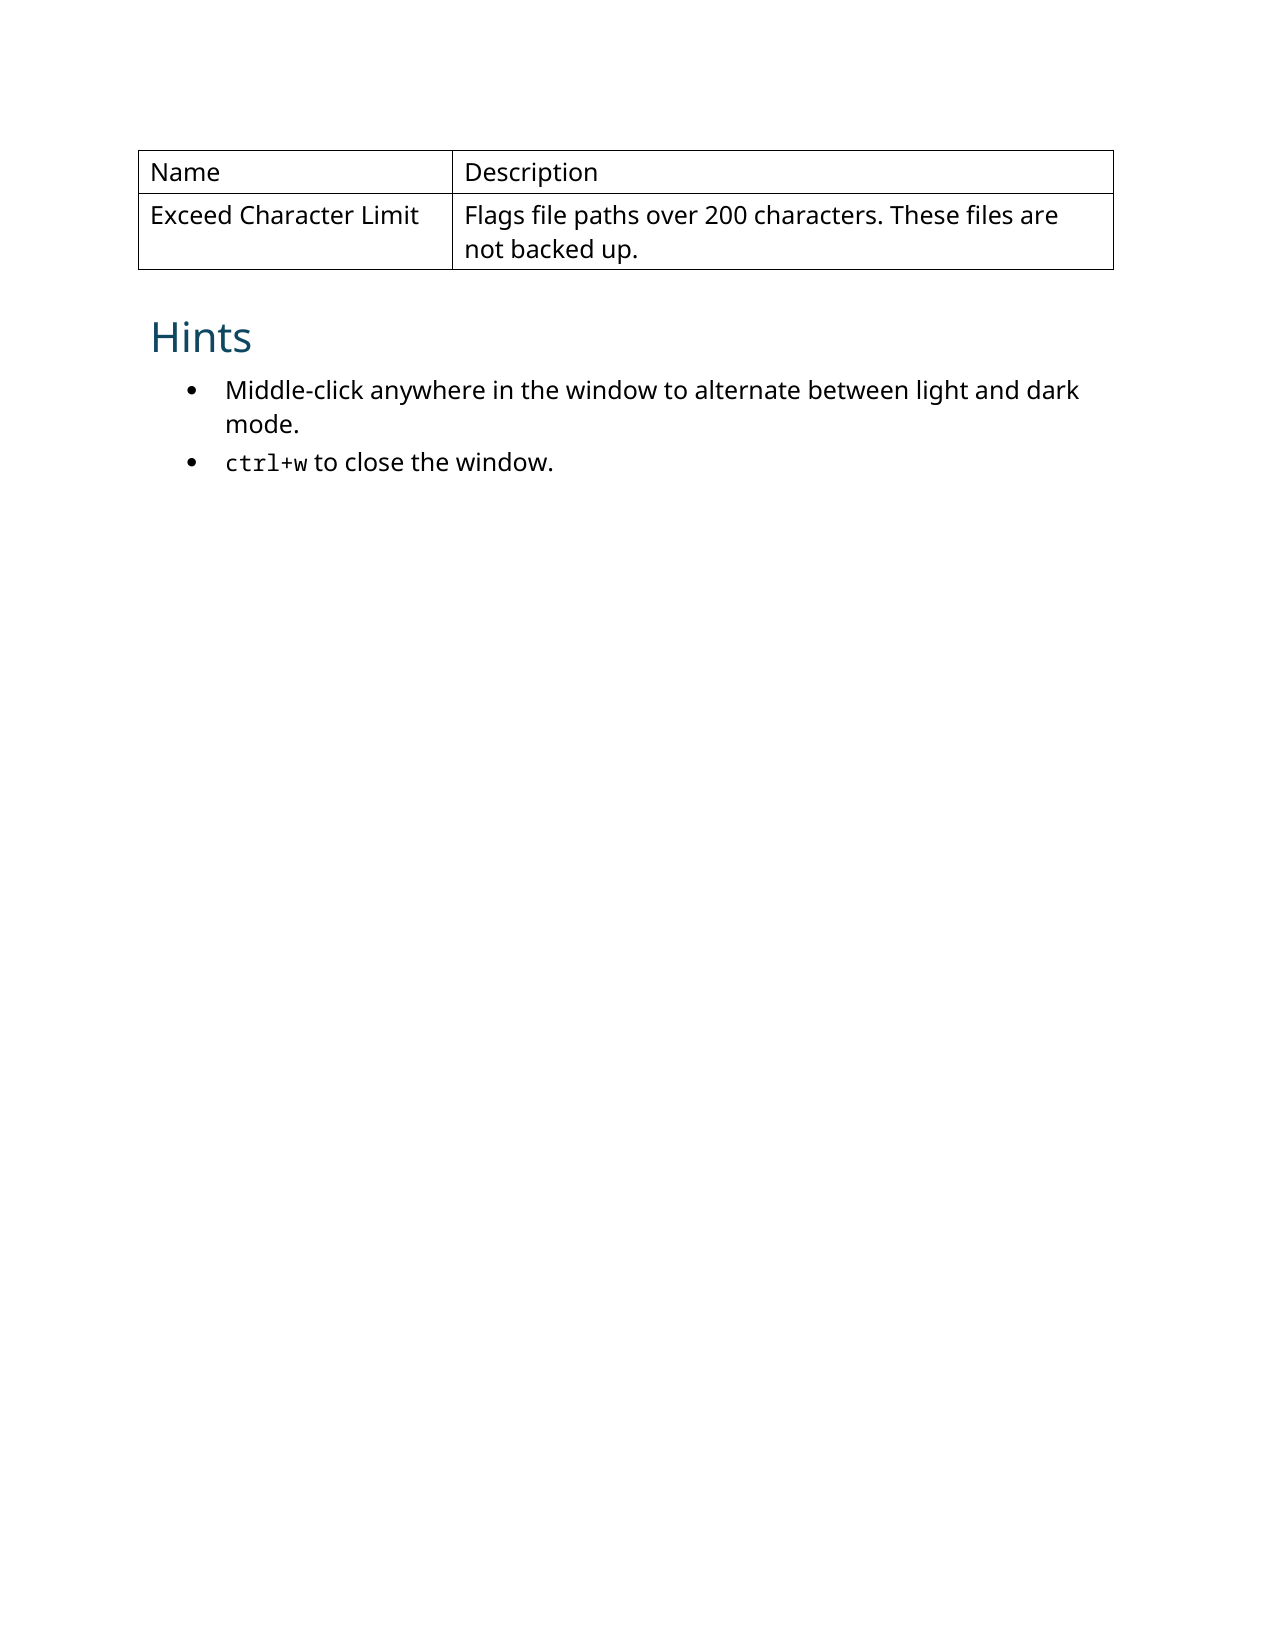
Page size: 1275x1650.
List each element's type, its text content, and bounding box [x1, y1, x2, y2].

list ctrl+w to close the window. [187, 445, 1125, 479]
table_header Name [139, 151, 452, 193]
table_cell Exceed Character Limit [139, 194, 452, 269]
list Middle-click anywhere in the window to alternate between light and dark mode. [187, 373, 1125, 441]
table_header Description [453, 151, 1113, 193]
subtitle Hints [150, 308, 1125, 364]
table_cell Flags file paths over 200 characters. These files are not backed up. [453, 194, 1113, 269]
